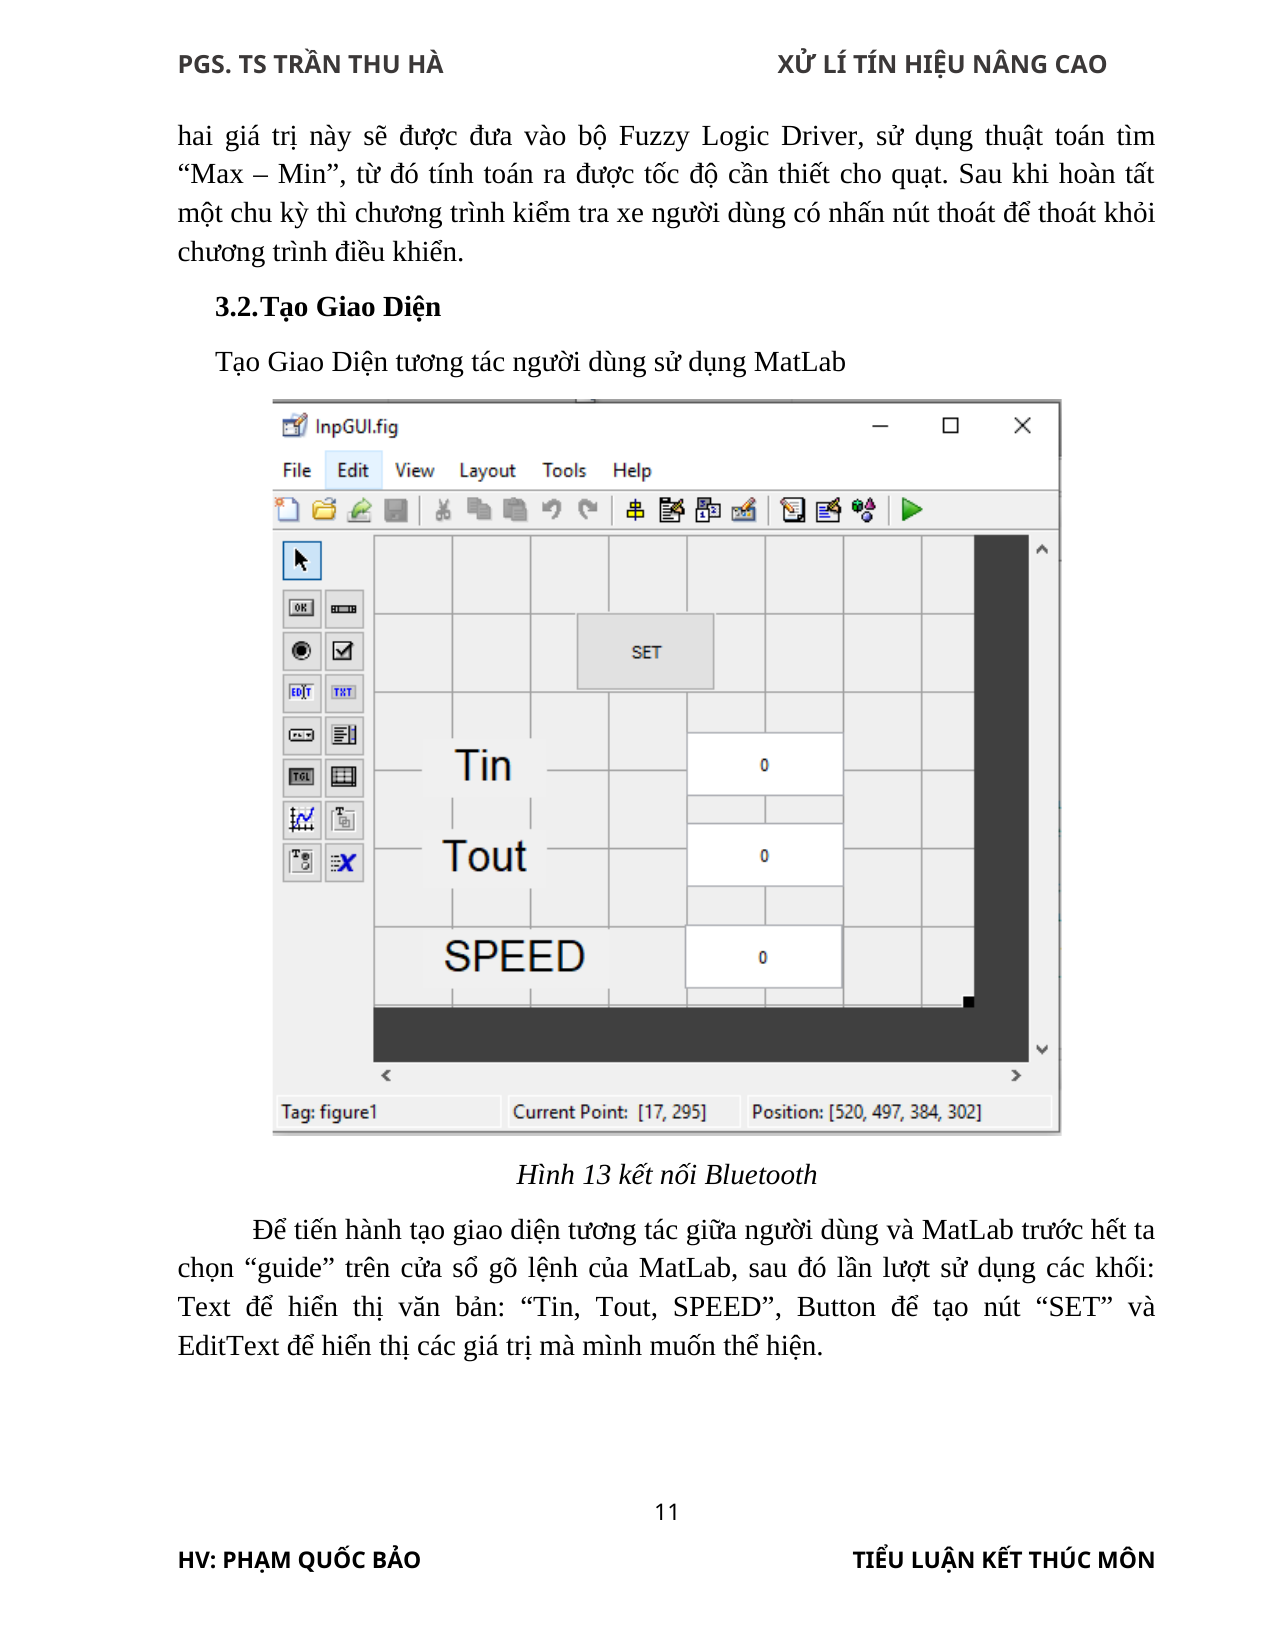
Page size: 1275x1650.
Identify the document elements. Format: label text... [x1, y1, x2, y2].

text Để tiến hành tạo giao diện tương tác giữa người dùng và MatLab trước hết ta chọn “guide” trên cửa sổ gõ lệnh của MatLab, sau đó lần lượt sử dụng các khối: Text để hiển thị văn bản: “Tin, Tout, SPEED”, Button để tạo nút “SET” và EditText để hiển thị các giá trị mà mình muốn thể hiện. [177, 1212, 1157, 1361]
list Tạo Giao Diện [215, 289, 1157, 322]
picture [272, 399, 1062, 1136]
text Tạo Giao Diện tương tác người dùng sử dụng MatLab [215, 344, 1157, 378]
text Hình 13 kết nối Bluetooth [177, 1157, 1157, 1190]
